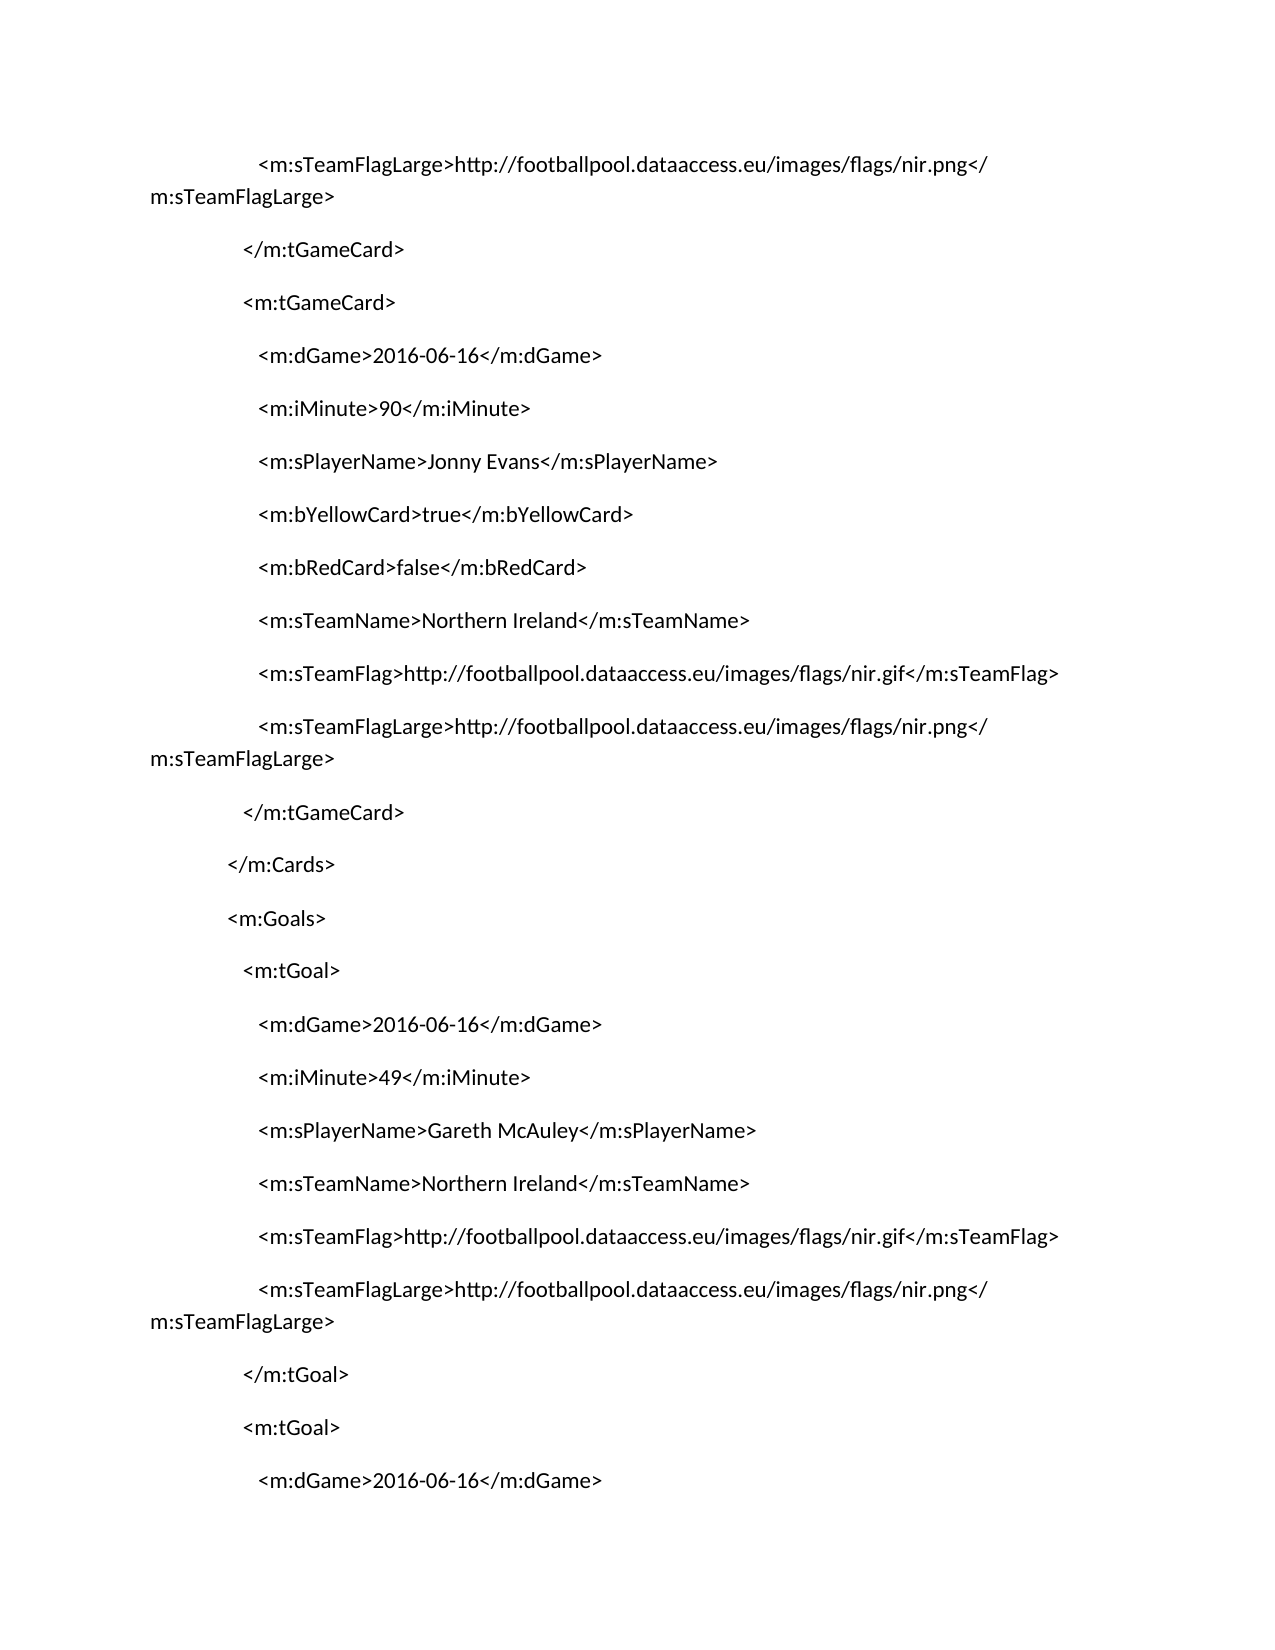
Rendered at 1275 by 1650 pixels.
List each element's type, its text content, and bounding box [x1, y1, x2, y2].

text <m:sTeamFlag>http://footballpool.dataaccess.eu/images/flags/nir.gif</m:sTeamFlag> [150, 659, 1125, 687]
text <m:tGameCard> [150, 288, 1125, 316]
text <m:tGoal> [150, 957, 1125, 985]
text <m:sTeamName>Northern Ireland</m:sTeamName> [150, 606, 1125, 634]
text <m:dGame>2016-06-16</m:dGame> [150, 1466, 1125, 1494]
text <m:sTeamFlagLarge>http://footballpool.dataaccess.eu/images/flags/nir.png</m:sTeamFlagLarge> [150, 1275, 1125, 1335]
text <m:iMinute>90</m:iMinute> [150, 394, 1125, 422]
text </m:tGameCard> [150, 235, 1125, 263]
text </m:Cards> [150, 851, 1125, 879]
text <m:bRedCard>false</m:bRedCard> [150, 553, 1125, 581]
text <m:dGame>2016-06-16</m:dGame> [150, 341, 1125, 369]
text <m:sTeamName>Northern Ireland</m:sTeamName> [150, 1169, 1125, 1197]
text <m:sTeamFlagLarge>http://footballpool.dataaccess.eu/images/flags/nir.png</m:sTeamFlagLarge> [150, 150, 1125, 210]
text <m:Goals> [150, 904, 1125, 932]
text <m:iMinute>49</m:iMinute> [150, 1063, 1125, 1091]
text <m:tGoal> [150, 1413, 1125, 1441]
text <m:sTeamFlagLarge>http://footballpool.dataaccess.eu/images/flags/nir.png</m:sTeamFlagLarge> [150, 712, 1125, 773]
text </m:tGoal> [150, 1360, 1125, 1388]
text <m:bYellowCard>true</m:bYellowCard> [150, 500, 1125, 528]
text <m:dGame>2016-06-16</m:dGame> [150, 1010, 1125, 1038]
text <m:sPlayerName>Jonny Evans</m:sPlayerName> [150, 447, 1125, 475]
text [150, 1222, 1125, 1250]
text </m:tGameCard> [150, 798, 1125, 826]
text <m:sPlayerName>Gareth McAuley</m:sPlayerName> [150, 1116, 1125, 1144]
